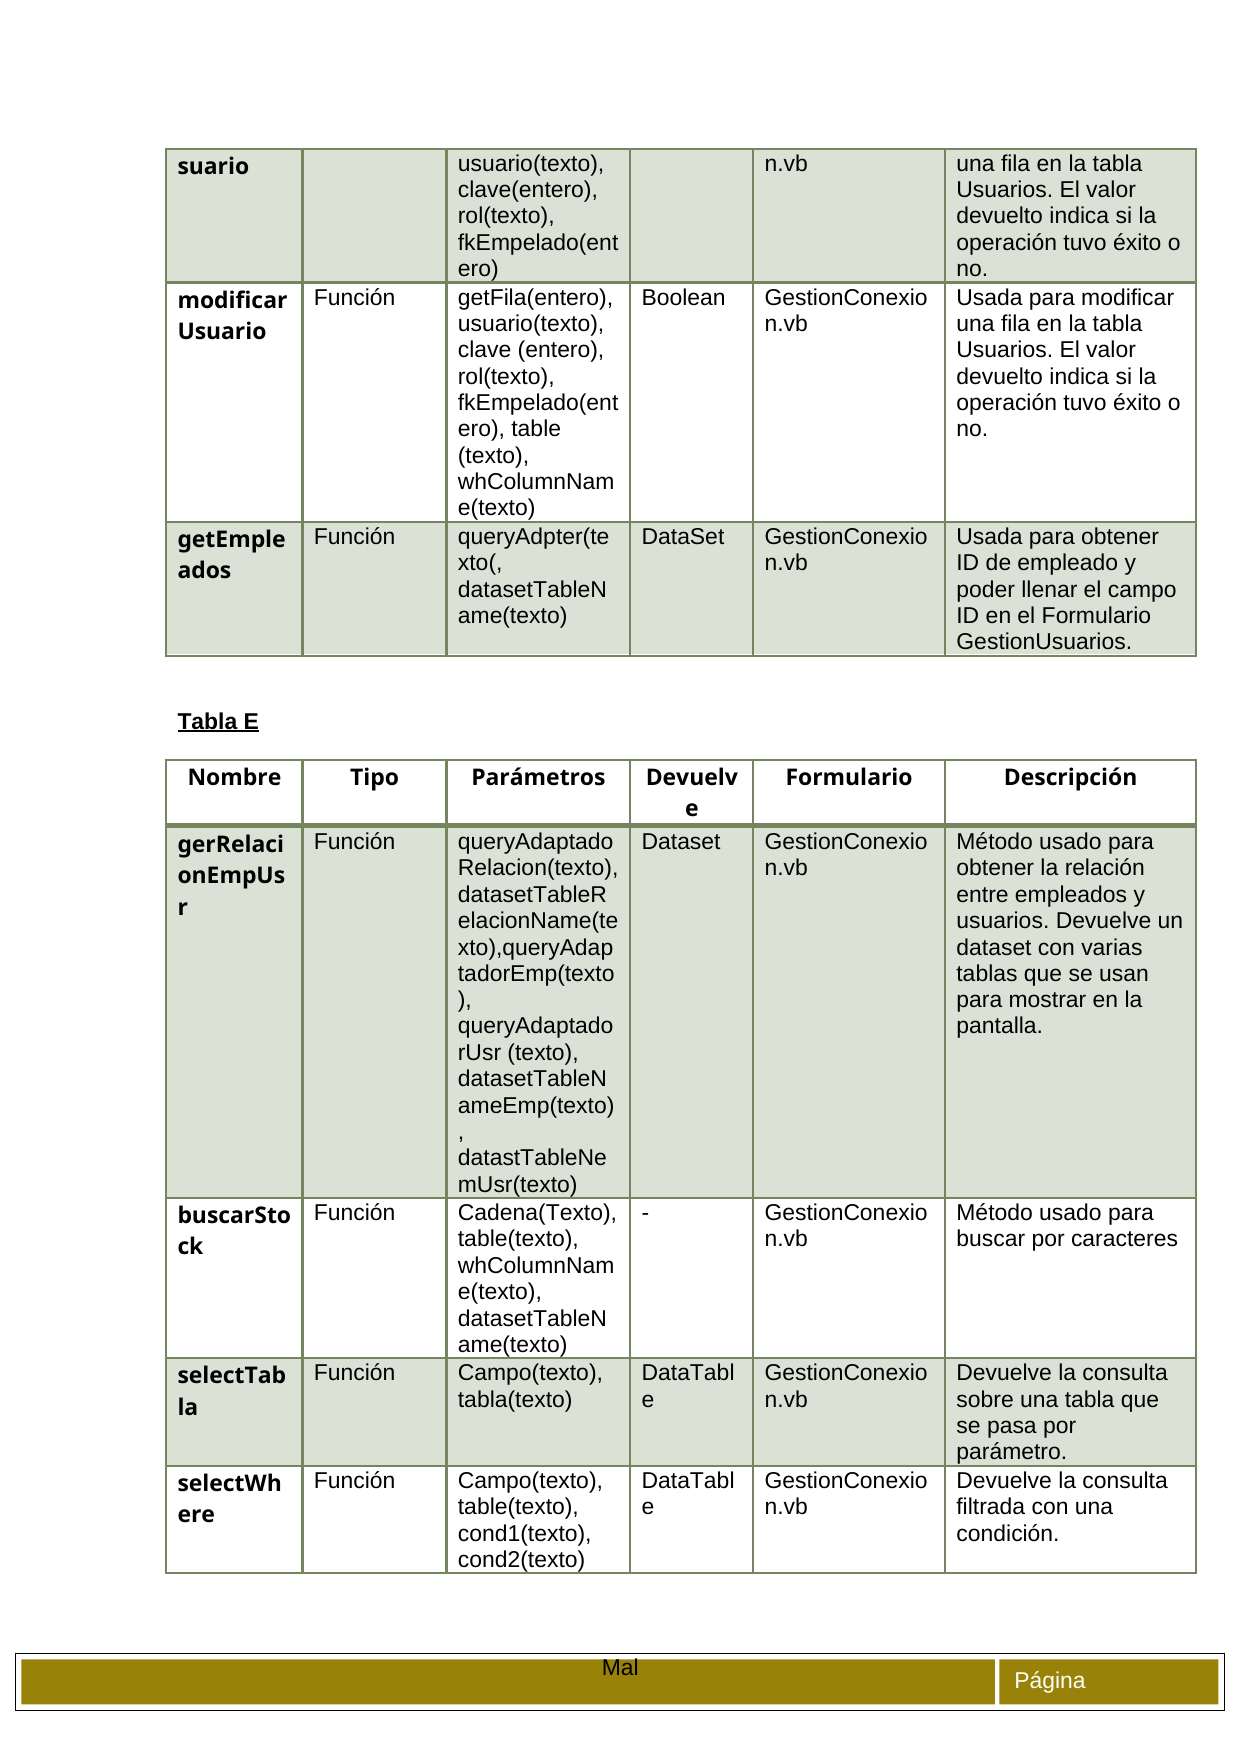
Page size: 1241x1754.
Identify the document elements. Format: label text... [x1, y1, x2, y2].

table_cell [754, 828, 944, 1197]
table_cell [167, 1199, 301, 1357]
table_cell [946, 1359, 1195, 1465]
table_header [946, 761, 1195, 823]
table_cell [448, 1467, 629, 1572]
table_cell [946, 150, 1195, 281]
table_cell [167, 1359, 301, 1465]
text Tabla E [177, 708, 1063, 734]
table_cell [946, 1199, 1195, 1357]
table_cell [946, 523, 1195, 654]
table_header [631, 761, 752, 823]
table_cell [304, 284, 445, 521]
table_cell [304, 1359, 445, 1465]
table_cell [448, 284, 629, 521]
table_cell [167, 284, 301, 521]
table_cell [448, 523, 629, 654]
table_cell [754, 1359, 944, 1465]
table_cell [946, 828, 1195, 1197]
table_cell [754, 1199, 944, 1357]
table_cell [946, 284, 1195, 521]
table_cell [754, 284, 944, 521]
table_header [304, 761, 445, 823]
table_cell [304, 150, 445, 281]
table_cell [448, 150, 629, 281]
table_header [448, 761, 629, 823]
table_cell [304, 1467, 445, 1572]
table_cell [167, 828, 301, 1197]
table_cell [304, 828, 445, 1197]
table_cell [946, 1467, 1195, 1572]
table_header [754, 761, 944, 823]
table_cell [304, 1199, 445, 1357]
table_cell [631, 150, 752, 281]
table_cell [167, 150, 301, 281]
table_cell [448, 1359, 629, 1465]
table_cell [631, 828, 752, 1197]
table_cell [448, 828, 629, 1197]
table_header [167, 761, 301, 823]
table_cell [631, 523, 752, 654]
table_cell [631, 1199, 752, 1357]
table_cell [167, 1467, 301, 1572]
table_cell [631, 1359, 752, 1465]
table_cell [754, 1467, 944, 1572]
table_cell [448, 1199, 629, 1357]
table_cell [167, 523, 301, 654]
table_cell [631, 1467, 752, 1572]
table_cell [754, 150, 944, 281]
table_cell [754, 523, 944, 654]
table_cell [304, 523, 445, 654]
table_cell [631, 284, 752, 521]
